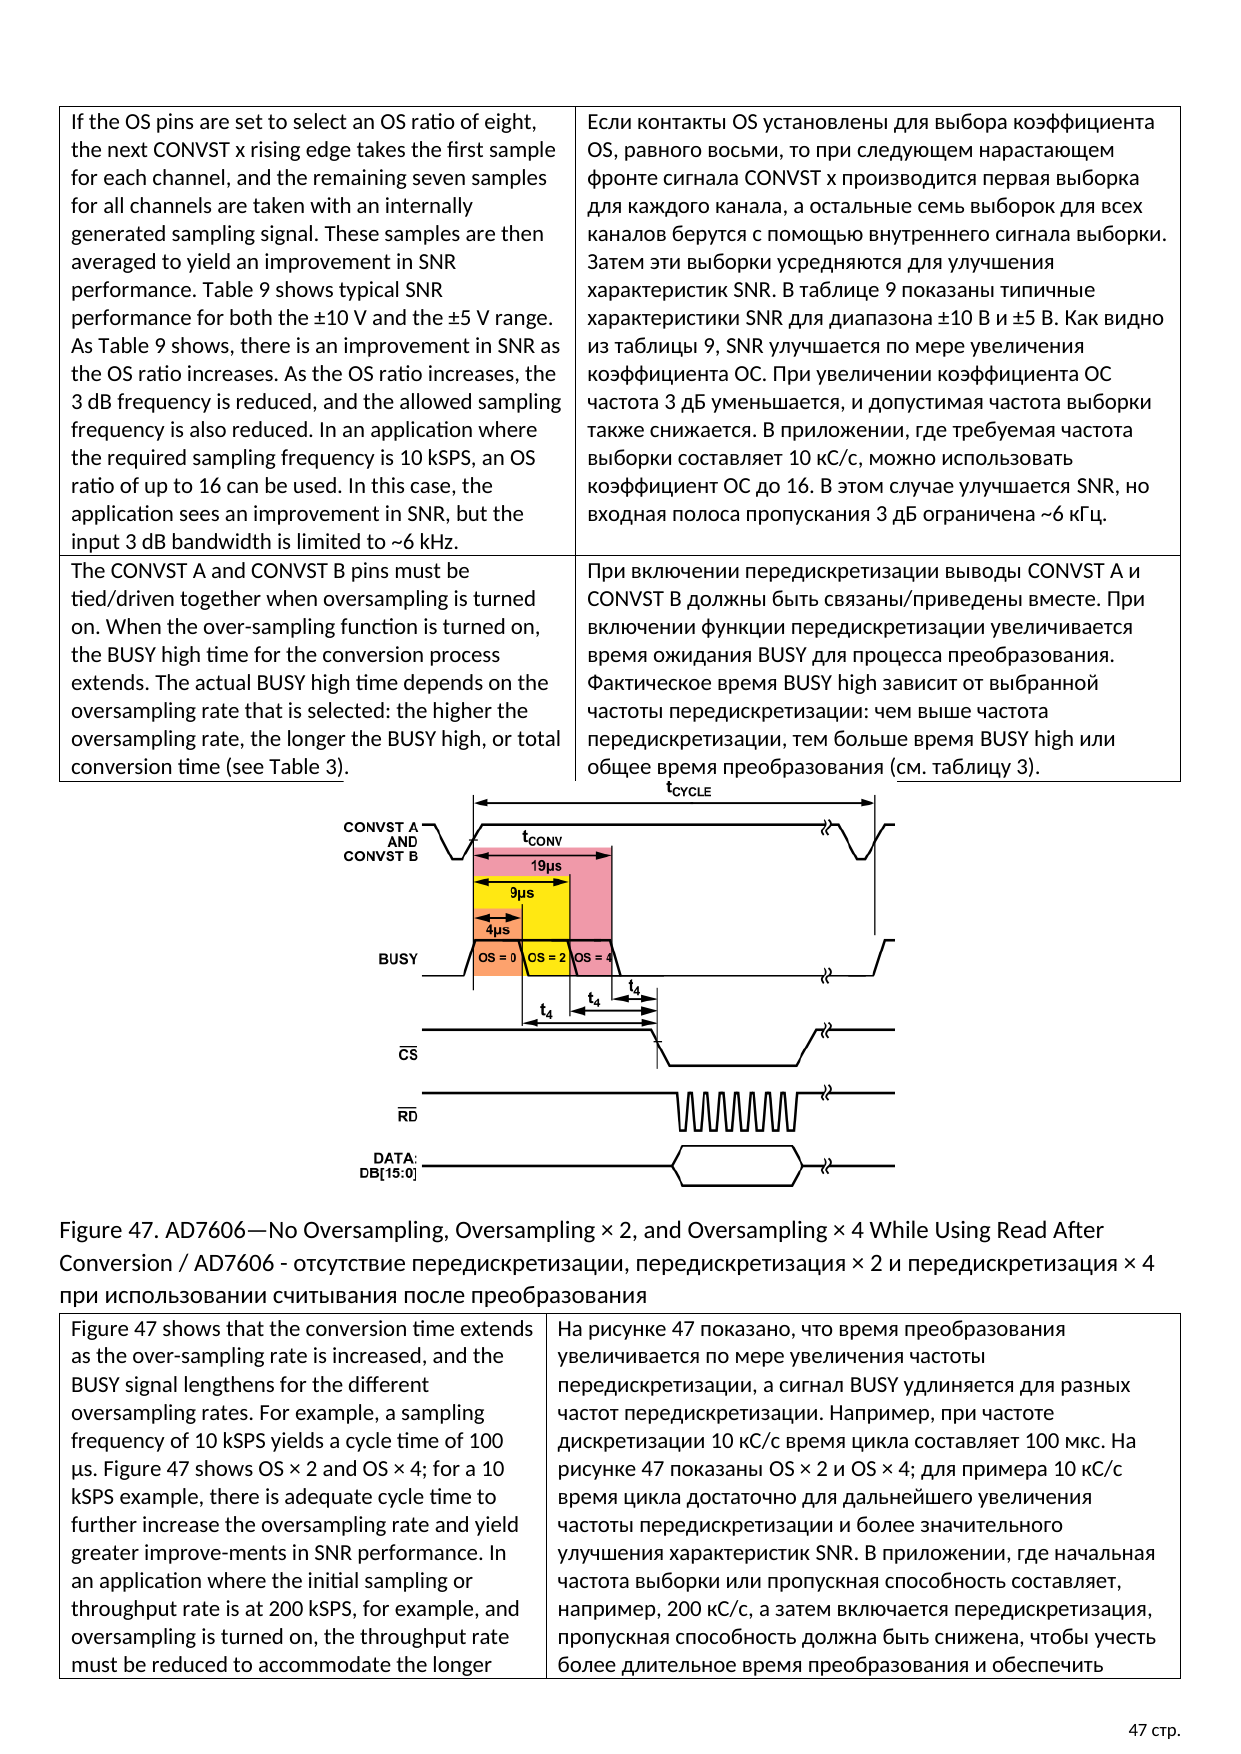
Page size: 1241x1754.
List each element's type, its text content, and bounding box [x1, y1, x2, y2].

table_header If the OS pins are set to select an OS ratio of eight, the next CONVST x rising edge takes the first sample for each channel, and the remaining seven samples for all channels are taken with an internally generated sampling signal. These samples are then averaged to yield an improvement in SNR performance. Table 9 shows typical SNR performance for both the ±10 V and the ±5 V range. As Table 9 shows, there is an improvement in SNR as the OS ratio increases. As the OS ratio increases, the 3 dB frequency is reduced, and the allowed sampling frequency is also reduced. In an application where the required sampling frequency is 10 kSPS, an OS ratio of up to 16 can be used. In this case, the application sees an improvement in SNR, but the input 3 dB bandwidth is limited to ~6 kHz. [60, 107, 575, 555]
subtitle Figure 47. AD7606—No Oversampling, Oversampling × 2, and Oversampling × 4 While Using Read After Conversion / AD7606 - отсутствие передискретизации, передискретизация × 2 и передискретизация × 4 при использовании считывания после преобразования [59, 1214, 1181, 1310]
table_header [60, 1314, 546, 1678]
table_cell The CONVST A and CONVST B pins must be tied/driven together when oversampling is turned on. When the over-sampling function is turned on, the BUSY high time for the conversion process extends. The actual BUSY high time depends on the oversampling rate that is selected: the higher the oversampling rate, the longer the BUSY high, or total conversion time (see Table 3). [60, 556, 575, 781]
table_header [547, 1314, 1180, 1678]
table_header Если контакты OS установлены для выбора коэффициента OS, равного восьми, то при следующем нарастающем фронте сигнала CONVST x производится первая выборка для каждого канала, а остальные семь выборок для всех каналов берутся с помощью внутреннего сигнала выборки. Затем эти выборки усредняются для улучшения характеристик SNR. В таблице 9 показаны типичные характеристики SNR для диапазона ±10 В и ±5 В. Как видно из таблицы 9, SNR улучшается по мере увеличения коэффициента ОС. При увеличении коэффициента ОС частота 3 дБ уменьшается, и допустимая частота выборки также снижается. В приложении, где требуемая частота выборки составляет 10 кС/с, можно использовать коэффициент ОС до 16. В этом случае улучшается SNR, но входная полоса пропускания 3 дБ ограничена ~6 кГц. [576, 107, 1180, 555]
picture [343, 781, 897, 1195]
table_cell При включении передискретизации выводы CONVST A и CONVST B должны быть связаны/приведены вместе. При включении функции передискретизации увеличивается время ожидания BUSY для процесса преобразования. Фактическое время BUSY high зависит от выбранной частоты передискретизации: чем выше частота передискретизации, тем больше время BUSY high или общее время преобразования (см. таблицу 3). [576, 556, 1180, 781]
